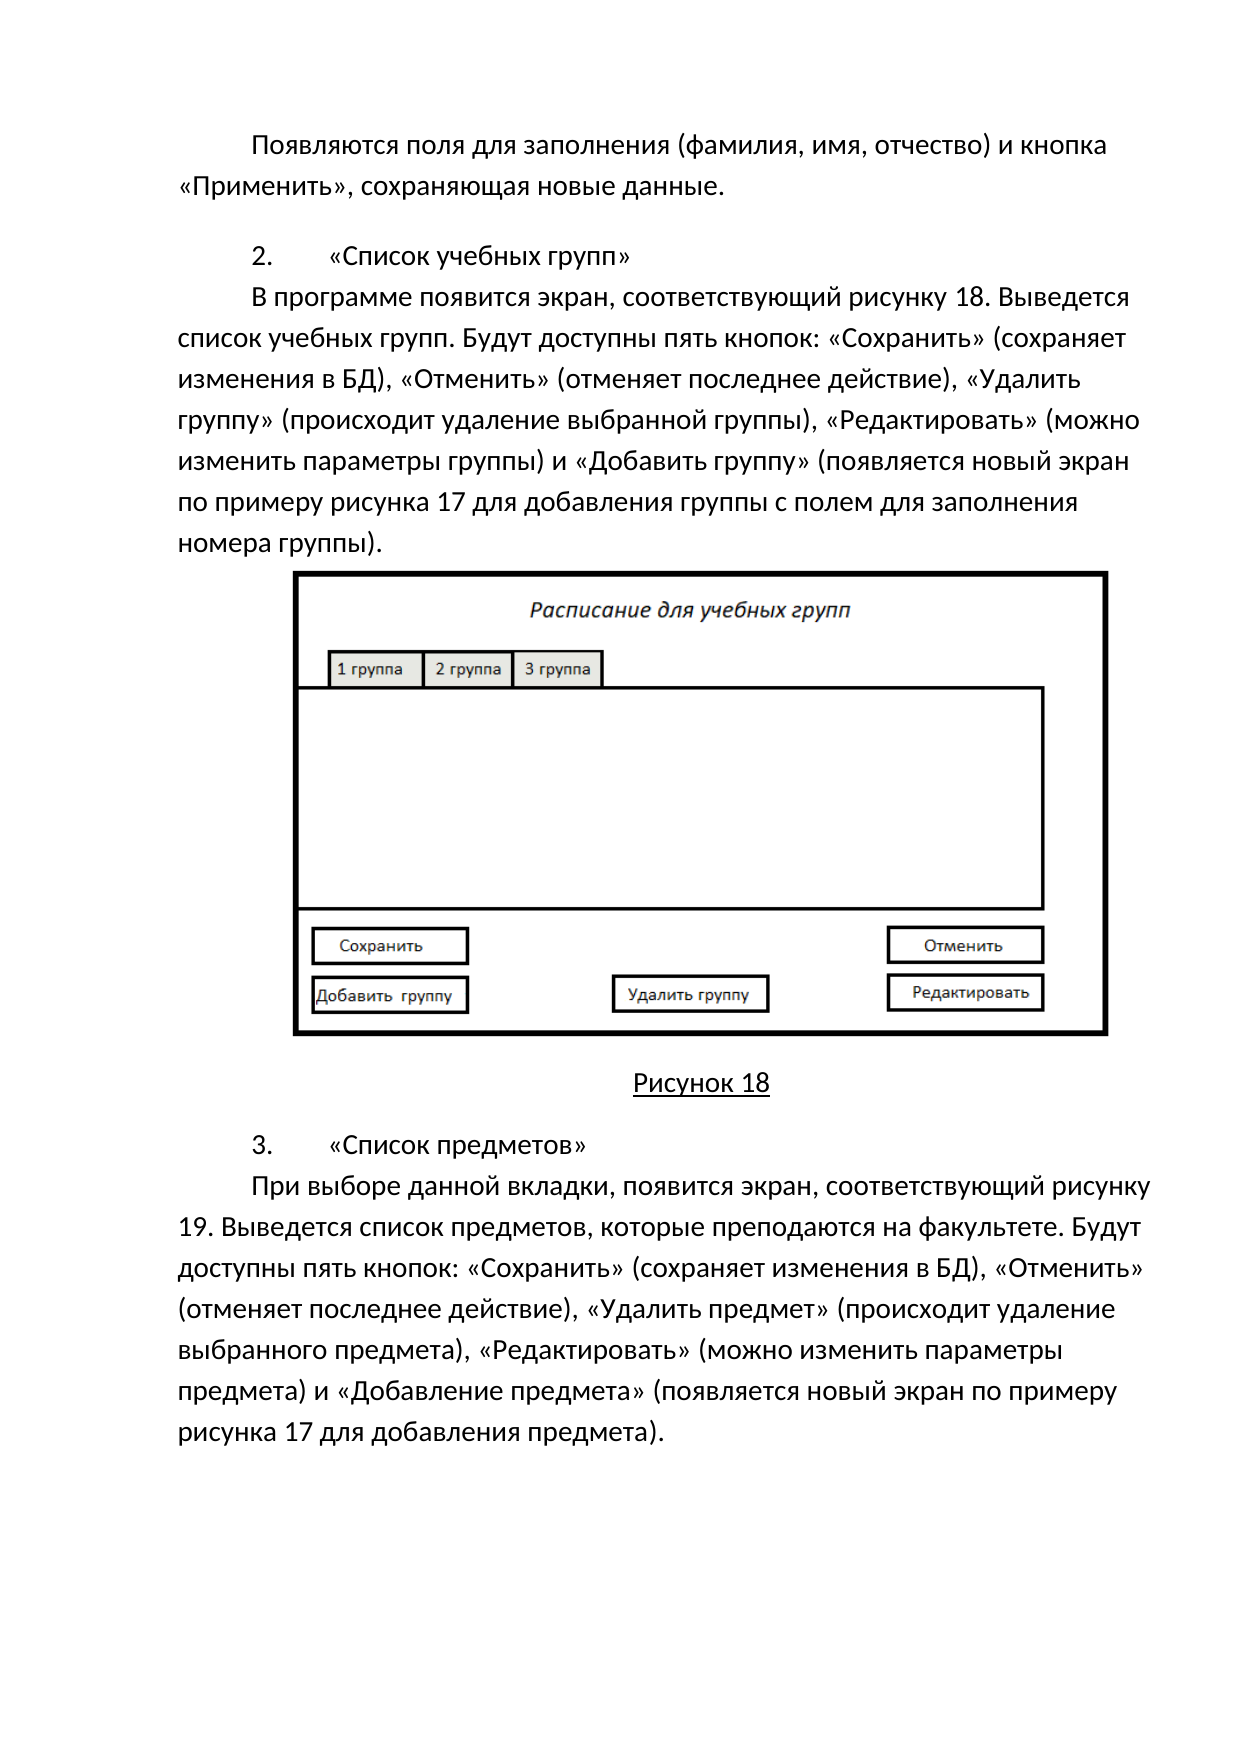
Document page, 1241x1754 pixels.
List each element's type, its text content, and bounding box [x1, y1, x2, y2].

text Появляются поля для заполнения (фамилия, имя, отчество) и кнопка «Применить», сохраняющая новые данные. [177, 126, 1152, 203]
picture [287, 565, 1115, 1040]
list «Список учебных групп» [177, 237, 1152, 273]
text При выборе данной вкладки, появится экран, соответствующий рисунку 19. Выведется список предметов, которые преподаются на факультете. Будут доступны пять кнопок: «Сохранить» (сохраняет изменения в БД), «Отменить» (отменяет последнее действие), «Удалить предмет» (происходит удаление выбранного предмета), «Редактировать» (можно изменить параметры предмета) и «Добавление предмета» (появляется новый экран по примеру рисунка 17 для добавления предмета). [177, 1167, 1152, 1448]
text В программе появится экран, соответствующий рисунку 18. Выведется список учебных групп. Будут доступны пять кнопок: «Сохранить» (сохраняет изменения в БД), «Отменить» (отменяет последнее действие), «Удалить группу» (происходит удаление выбранной группы), «Редактировать» (можно изменить параметры группы) и «Добавить группу» (появляется новый экран по примеру рисунка 17 для добавления группы с полем для заполнения номера группы). [177, 278, 1152, 560]
list «Список предметов» [177, 1126, 1152, 1162]
text Рисунок 18 [177, 1064, 1152, 1100]
